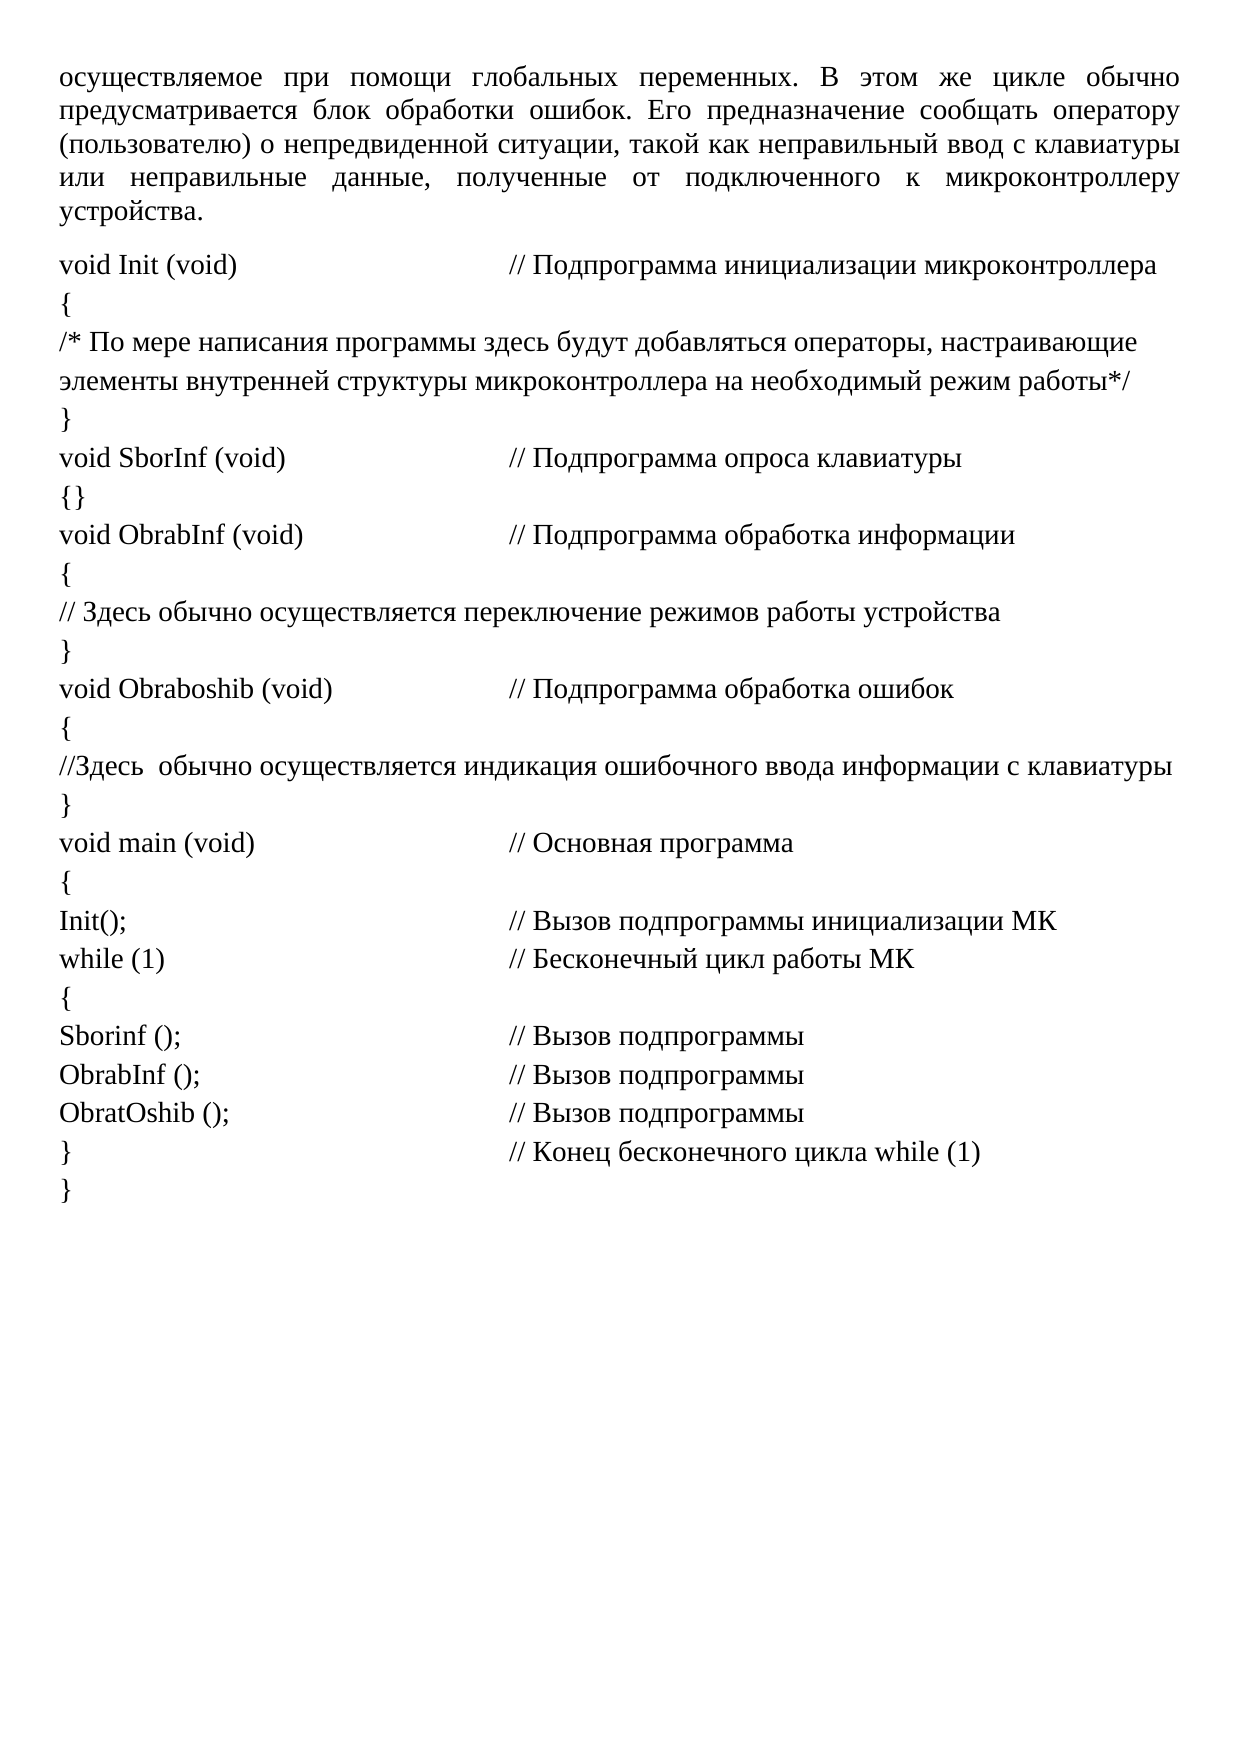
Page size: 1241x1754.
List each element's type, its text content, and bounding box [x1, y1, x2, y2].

text void Obraboshib (void) // Подпрограмма обработка ошибок [59, 671, 1181, 705]
text { [59, 556, 1181, 589]
text { [59, 864, 1181, 898]
text void ObrabInf (void) // Подпрограмма обработка информации [59, 517, 1181, 551]
text //Здесь обычно осуществляется индикация ошибочного ввода информации с клавиатуры [59, 748, 1181, 782]
text ObratOshib (); // Вызов подпрограммы [59, 1095, 1181, 1129]
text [59, 59, 1181, 227]
text { [59, 980, 1181, 1013]
text /* По мере написания программы здесь будут добавляться операторы, настраивающие элементы внутренней структуры микроконтроллера на необходимый режим работы*/ [59, 324, 1181, 397]
text Sborinf (); // Вызов подпрограммы [59, 1018, 1181, 1052]
text void SborInf (void) // Подпрограмма опроса клавиатуры [59, 440, 1181, 474]
text { [59, 710, 1181, 743]
text } [59, 1172, 1181, 1206]
text } [59, 787, 1181, 821]
text void main (void) // Основная программа [59, 826, 1181, 859]
text while (1) // Бесконечный цикл работы МК [59, 941, 1181, 975]
text { [59, 286, 1181, 319]
text } // Конец бесконечного цикла while (1) [59, 1134, 1181, 1167]
text void Init (void) // Подпрограмма инициализации микроконтроллера [59, 247, 1181, 281]
text Init(); // Вызов подпрограммы инициализации МК [59, 903, 1181, 936]
text {} [59, 479, 1181, 512]
text // Здесь обычно осуществляется переключение режимов работы устройства [59, 594, 1181, 628]
text } [59, 402, 1181, 435]
text } [59, 633, 1181, 666]
text ObrabInf (); // Вызов подпрограммы [59, 1057, 1181, 1090]
